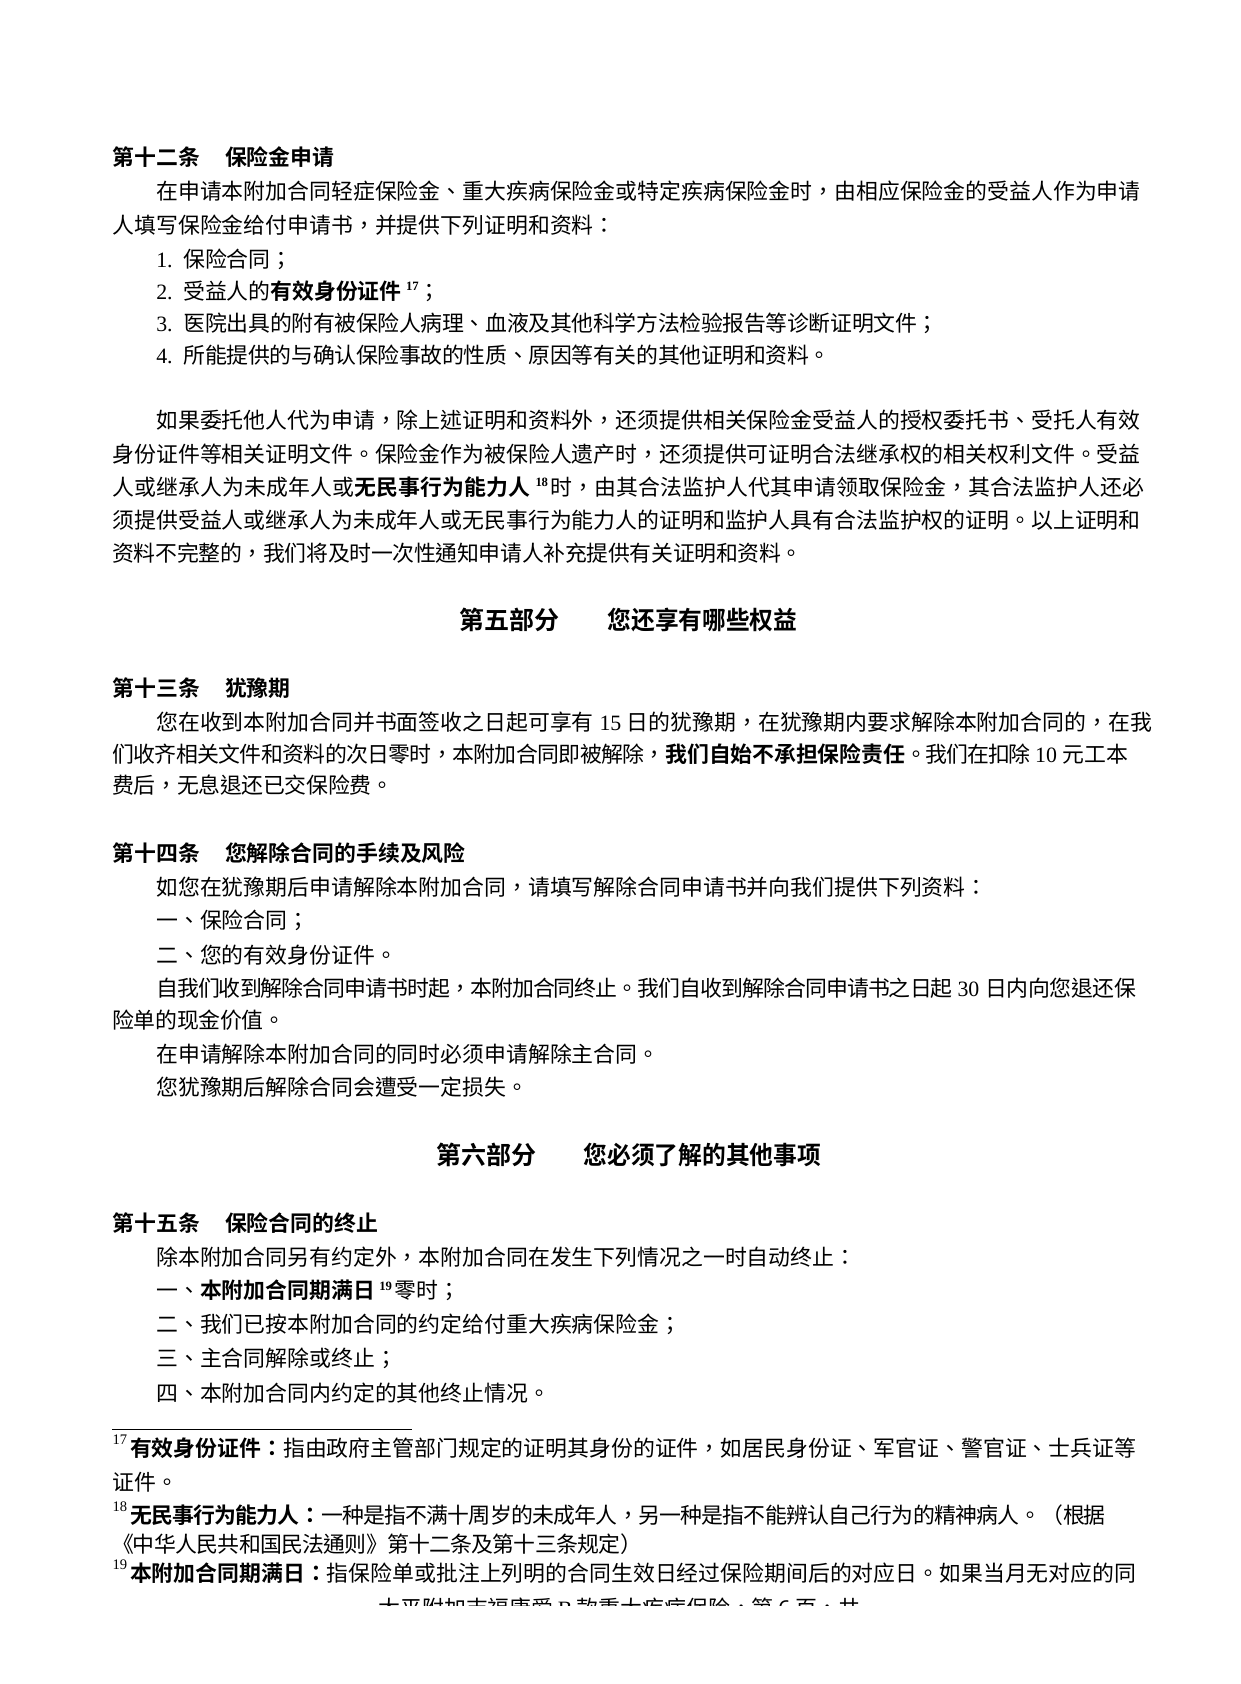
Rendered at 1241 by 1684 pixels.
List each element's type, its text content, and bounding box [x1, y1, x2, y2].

list 所能提供的与确认保险事故的性质、原因等有关的其他证明和资料。 [156, 340, 1157, 369]
text 如您在犹豫期后申请解除本附加合同，请填写解除合同申请书并向我们提供下列资料： 一、保险合同； [156, 872, 988, 935]
text 18无民事行为能力人：一种是指不满十周岁的未成年人，另一种是指不能辨认自己行为的精神病人。（根据《中华人民共和国民法通则》第十二条及第十三条规定） [112, 1498, 1145, 1559]
subtitle 第十五条 保险合同的终止 [112, 1208, 1157, 1238]
text 您在收到本附加合同并书面签收之日起可享有 15 日的犹豫期，在犹豫期内要求解除本附加合同的，在我 [156, 707, 1157, 737]
text 除本附加合同另有约定外，本附加合同在发生下列情况之一时自动终止： 一、本附加合同期满日19零时； [156, 1242, 857, 1305]
text 二、您的有效身份证件。 [156, 940, 1157, 970]
subtitle 第十四条 您解除合同的手续及风险 [112, 838, 1157, 868]
list 受益人的有效身份证件17； [156, 276, 1157, 306]
list 医院出具的附有被保险人病理、血液及其他科学方法检验报告等诊断证明文件； [156, 308, 1157, 338]
subtitle 第五部分 您还享有哪些权益 [100, 603, 1157, 637]
subtitle 第十三条 犹豫期 [112, 673, 1157, 703]
text 四、本附加合同内约定的其他终止情况。 [156, 1378, 1157, 1408]
subtitle 第十二条 保险金申请 [112, 142, 1157, 172]
list 保险合同； [156, 244, 1157, 274]
text 二、我们已按本附加合同的约定给付重大疾病保险金； 三、主合同解除或终止； [156, 1309, 682, 1373]
text 们收齐相关文件和资料的次日零时，本附加合同即被解除，我们自始不承担保险责任。我们在扣除 10 元工本费后，无息退还已交保险费。 [112, 739, 1145, 800]
text 在申请解除本附加合同的同时必须申请解除主合同。您犹豫期后解除合同会遭受一定损失。 [156, 1039, 660, 1102]
text 17有效身份证件：指由政府主管部门规定的证明其身份的证件，如居民身份证、军官证、警官证、士兵证等 [112, 1431, 1157, 1463]
text 自我们收到解除合同申请书时起，本附加合同终止。我们自收到解除合同申请书之日起 30 日内向您退还保险单的现金价值。 [112, 973, 1145, 1035]
text 如果委托他人代为申请，除上述证明和资料外，还须提供相关保险金受益人的授权委托书、受托人有效身份证件等相关证明文件。保险金作为被保险人遗产时，还须提供可证明合法继承权的相关权利文件。受益人或继承人为未成年人或无民事行为能力人18时，由其合法监护人代其申请领取保险金，其合法监护人还必须提供受益人或继承人为未成年人或无民事行为能力人的证明和监护人具有合法监护权的证明。以上证明和资料不完整的，我们将及时一次性通知申请人补充提供有关证明和资料。 [112, 406, 1145, 567]
text 在申请本附加合同轻症保险金、重大疾病保险金或特定疾病保险金时，由相应保险金的受益人作为申请人填写保险金给付申请书，并提供下列证明和资料： [112, 176, 1144, 239]
text 19本附加合同期满日：指保险单或批注上列明的合同生效日经过保险期间后的对应日。如果当月无对应的同 [112, 1559, 1157, 1587]
text 证件。 [112, 1467, 1157, 1496]
subtitle 第六部分 您必须了解的其他事项 [100, 1138, 1157, 1172]
